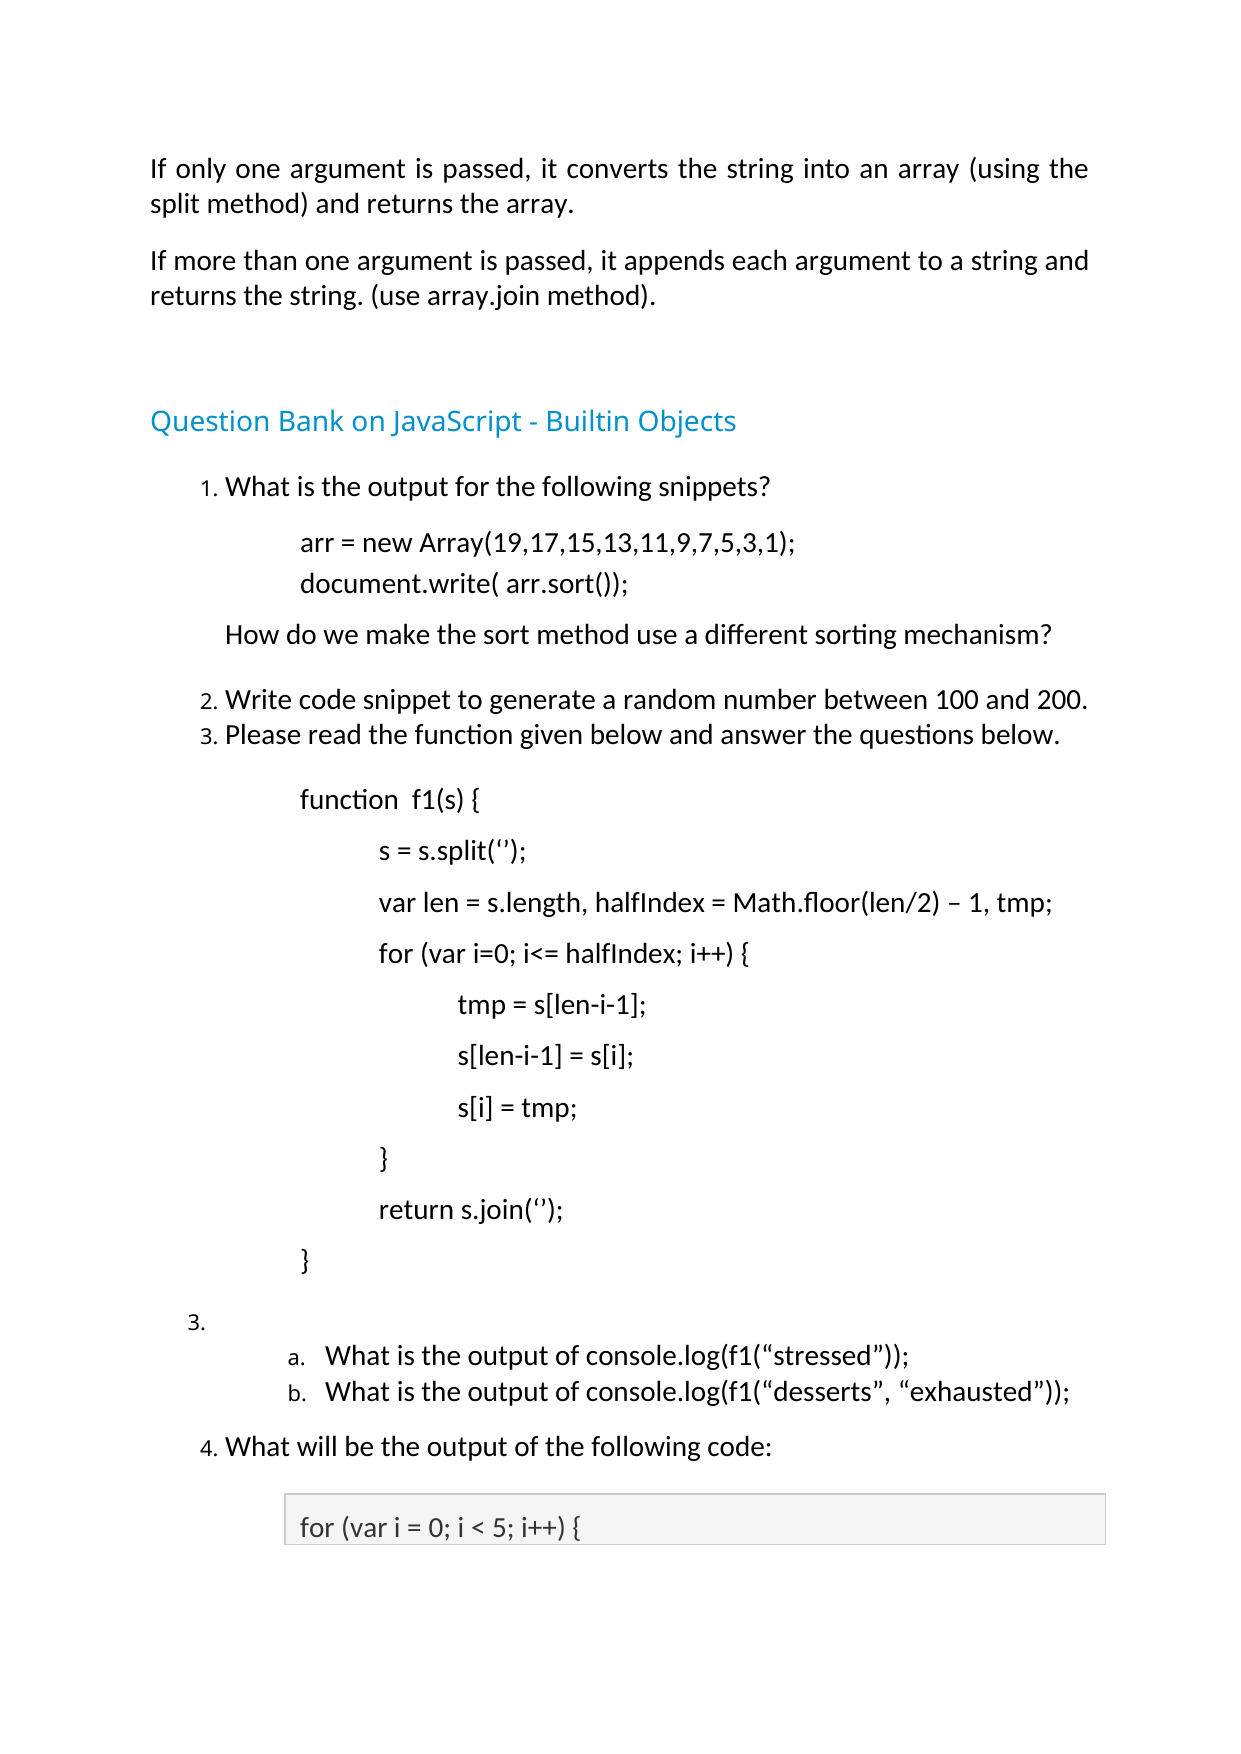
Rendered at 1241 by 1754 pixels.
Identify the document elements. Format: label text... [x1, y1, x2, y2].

list What will be the output of the following code: [200, 1428, 1090, 1464]
text for (var i=0; i<= halfIndex; i++) { [300, 935, 1090, 971]
subtitle Question Bank on JavaScript - Builtin Objects [150, 401, 1090, 439]
text tmp = s[len-i-1]; [300, 986, 1090, 1022]
text s[i] = tmp; [300, 1089, 1090, 1124]
text for (var i = 0; i < 5; i++) { [286, 1495, 1105, 1544]
text } [300, 1140, 1090, 1176]
list What is the output of console.log(f1(“stressed”)); [287, 1337, 1090, 1373]
list Write code snippet to generate a random number between 100 and 200. [200, 681, 1090, 716]
text s[len-i-1] = s[i]; [300, 1037, 1090, 1073]
text How do we make the sort method use a different sorting mechanism? [225, 616, 1090, 652]
text If more than one argument is passed, it appends each argument to a string and returns the string. (use array.join method). [150, 242, 1090, 313]
text return s.join(‘’); [300, 1191, 1090, 1227]
list What is the output of console.log(f1(“desserts”, “exhausted”)); [287, 1373, 1139, 1408]
text function f1(s) { [300, 781, 1090, 817]
text If only one argument is passed, it converts the string into an array (using the split method) and returns the array. [150, 150, 1090, 221]
text } [300, 1242, 1090, 1278]
list What is the output for the following snippets? [200, 468, 1090, 504]
list Please read the function given below and answer the questions below. [200, 716, 1090, 752]
text s = s.split(‘’); [300, 832, 1090, 868]
text arr = new Array(19,17,15,13,11,9,7,5,3,1); [225, 524, 1090, 560]
text document.write( arr.sort()); [300, 565, 1090, 600]
text var len = s.length, halfIndex = Math.floor(len/2) – 1, tmp; [300, 884, 1090, 919]
